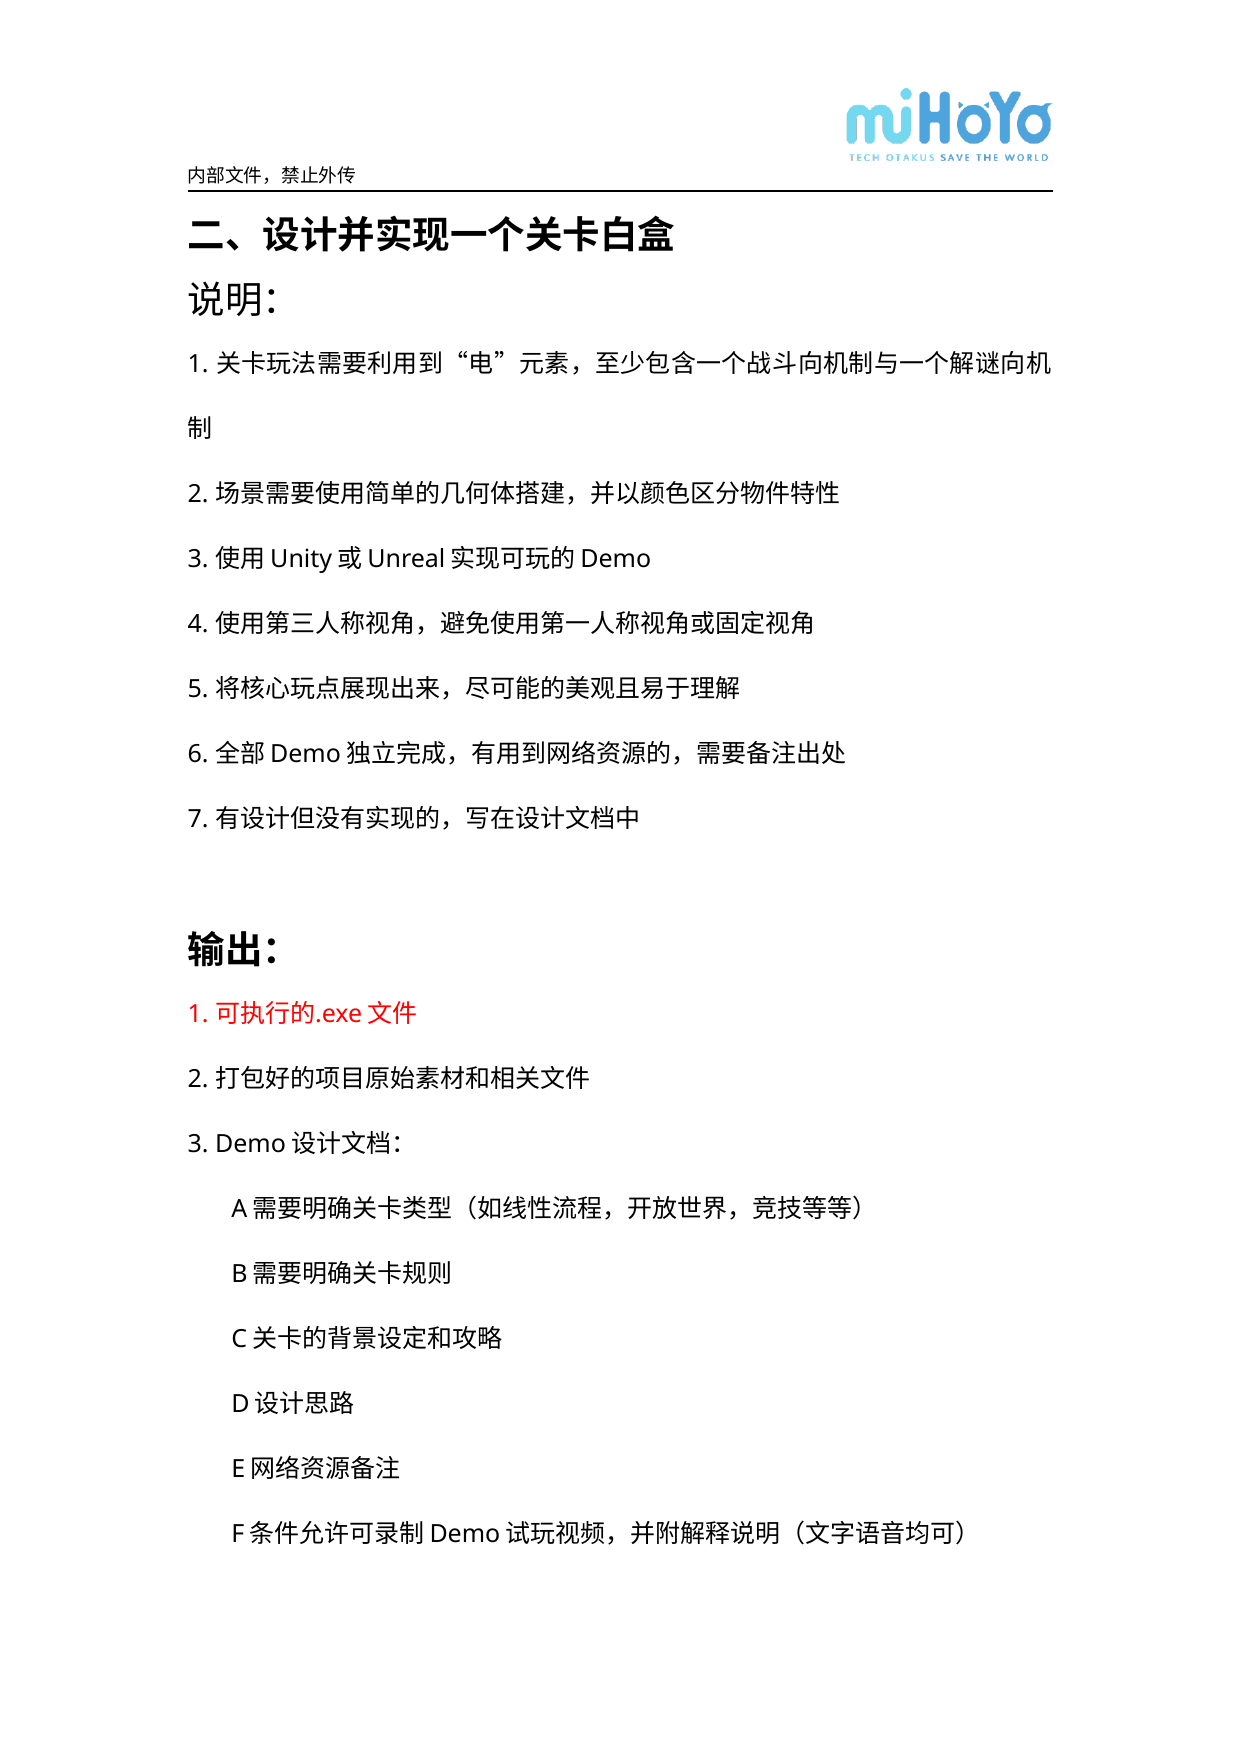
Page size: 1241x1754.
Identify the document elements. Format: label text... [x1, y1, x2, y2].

text 4. 使用第三人称视角，避免使用第一人称视角或固定视角 [187, 589, 1053, 654]
text 3. 使用Unity或Unreal实现可玩的Demo [187, 524, 1053, 589]
text 输出： [187, 914, 1053, 979]
text C关卡的背景设定和攻略 [187, 1304, 1053, 1369]
text 二、设计并实现一个关卡白盒 [187, 199, 1053, 264]
picture [846, 88, 1053, 161]
text 6. 全部Demo独立完成，有用到网络资源的，需要备注出处 [187, 719, 1053, 784]
text 1. 可执行的.exe文件 [187, 979, 1053, 1044]
text B需要明确关卡规则 [187, 1239, 1053, 1304]
text 1. 关卡玩法需要利用到“电”元素，至少包含一个战斗向机制与一个解谜向机制 [187, 329, 1053, 459]
text D设计思路 [187, 1369, 1053, 1434]
text 3. Demo设计文档： [187, 1109, 1053, 1174]
text 说明： [187, 264, 1053, 329]
text 2. 场景需要使用简单的几何体搭建，并以颜色区分物件特性 [187, 459, 1053, 524]
text E网络资源备注 [187, 1434, 1053, 1499]
text F条件允许可录制Demo试玩视频，并附解释说明（文字语音均可） [187, 1499, 1053, 1564]
text 5. 将核心玩点展现出来，尽可能的美观且易于理解 [187, 654, 1053, 719]
text 2. 打包好的项目原始素材和相关文件 [187, 1044, 1053, 1109]
text A需要明确关卡类型（如线性流程，开放世界，竞技等等） [187, 1174, 1053, 1239]
text 7. 有设计但没有实现的，写在设计文档中 [187, 784, 1053, 849]
